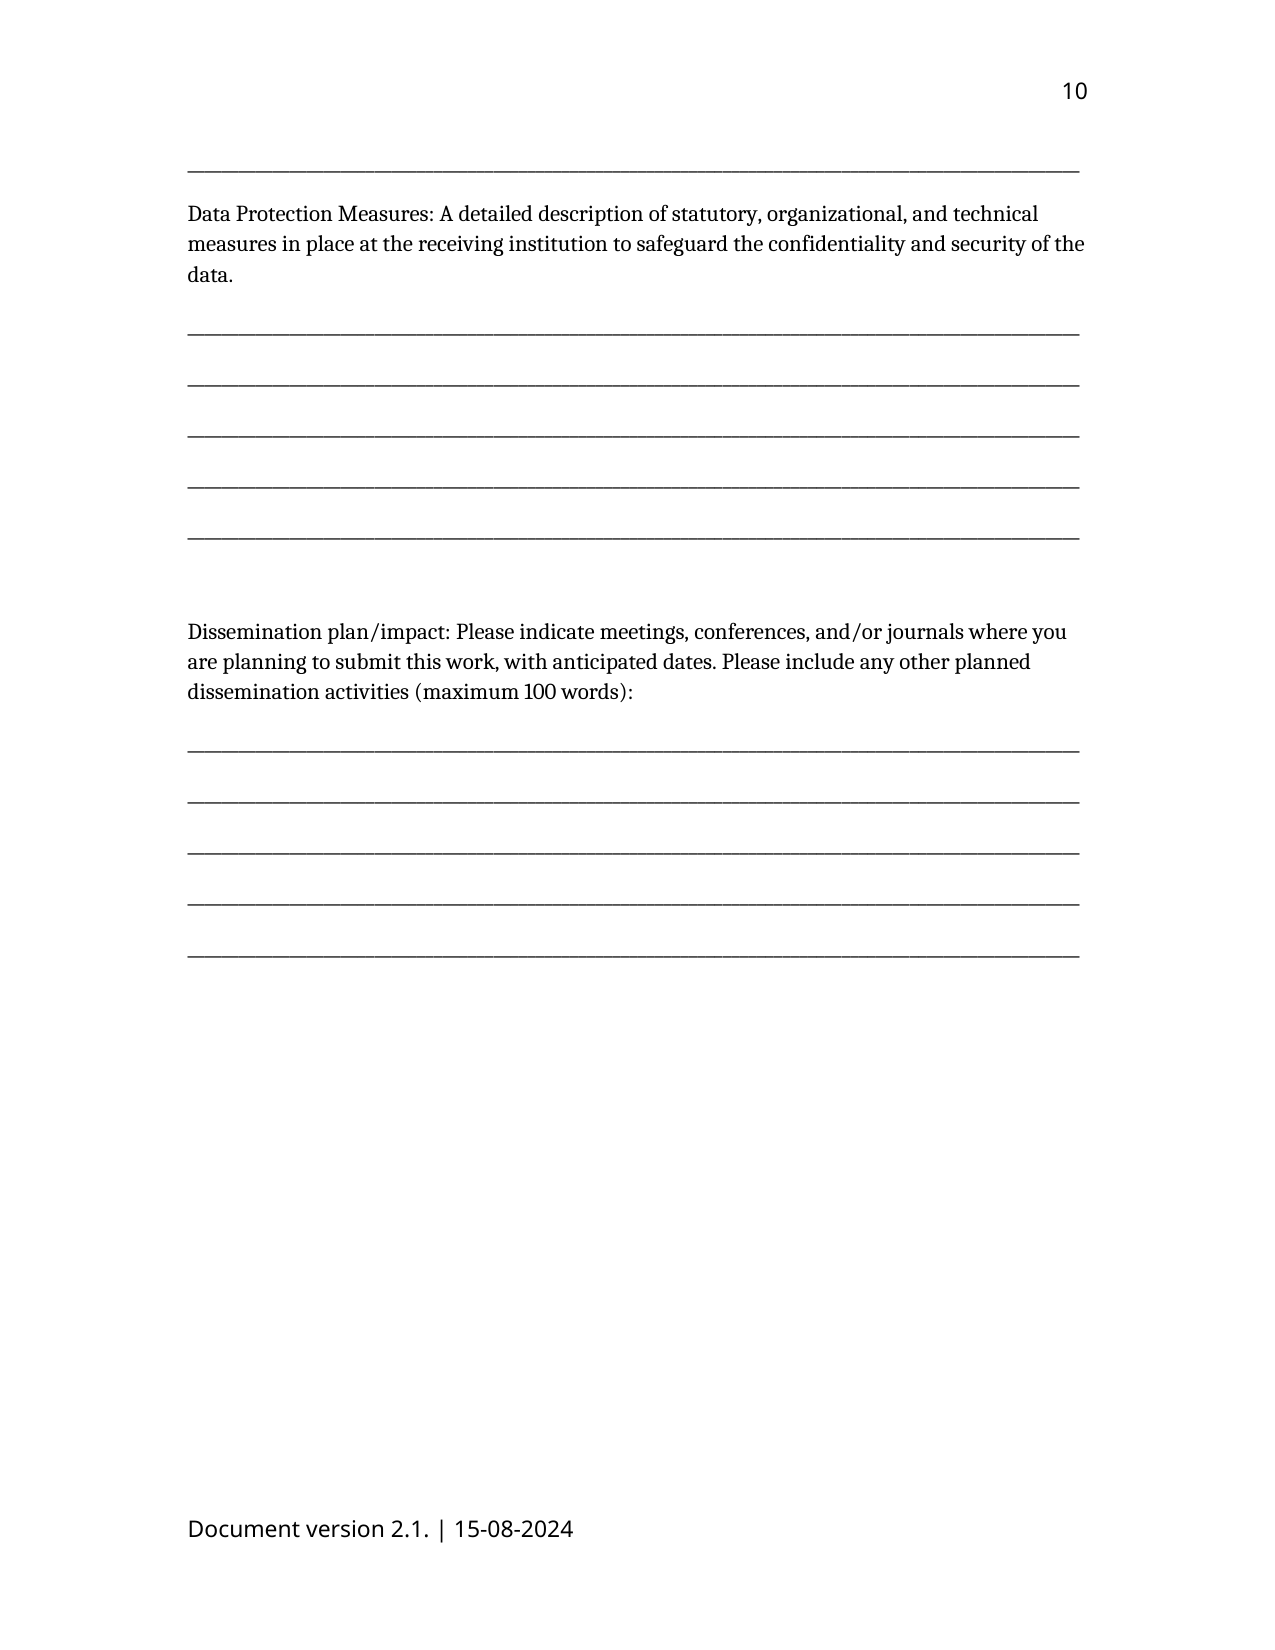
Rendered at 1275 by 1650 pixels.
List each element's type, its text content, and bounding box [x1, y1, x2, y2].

text Dissemination plan/impact: Please indicate meetings, conferences, and/or journals where you are planning to submit this work, with anticipated dates. Please include any other planned dissemination activities (maximum 100 words): [187, 619, 1087, 706]
text _________________________________________________________________________________________________________ [187, 730, 1087, 757]
text _________________________________________________________________________________________________________ [187, 781, 1087, 808]
text _________________________________________________________________________________________________________ [187, 466, 1087, 492]
text _________________________________________________________________________________________________________ [187, 883, 1087, 910]
text _________________________________________________________________________________________________________ [187, 517, 1087, 543]
text _________________________________________________________________________________________________________ [187, 363, 1087, 390]
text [187, 150, 1087, 176]
text _________________________________________________________________________________________________________ [187, 312, 1087, 339]
text _________________________________________________________________________________________________________ [187, 414, 1087, 441]
text _________________________________________________________________________________________________________ [187, 934, 1087, 961]
text Data Protection Measures: A detailed description of statutory, organizational, and technical measures in place at the receiving institution to safeguard the confidentiality and security of the data. [187, 201, 1087, 288]
text _________________________________________________________________________________________________________ [187, 832, 1087, 859]
